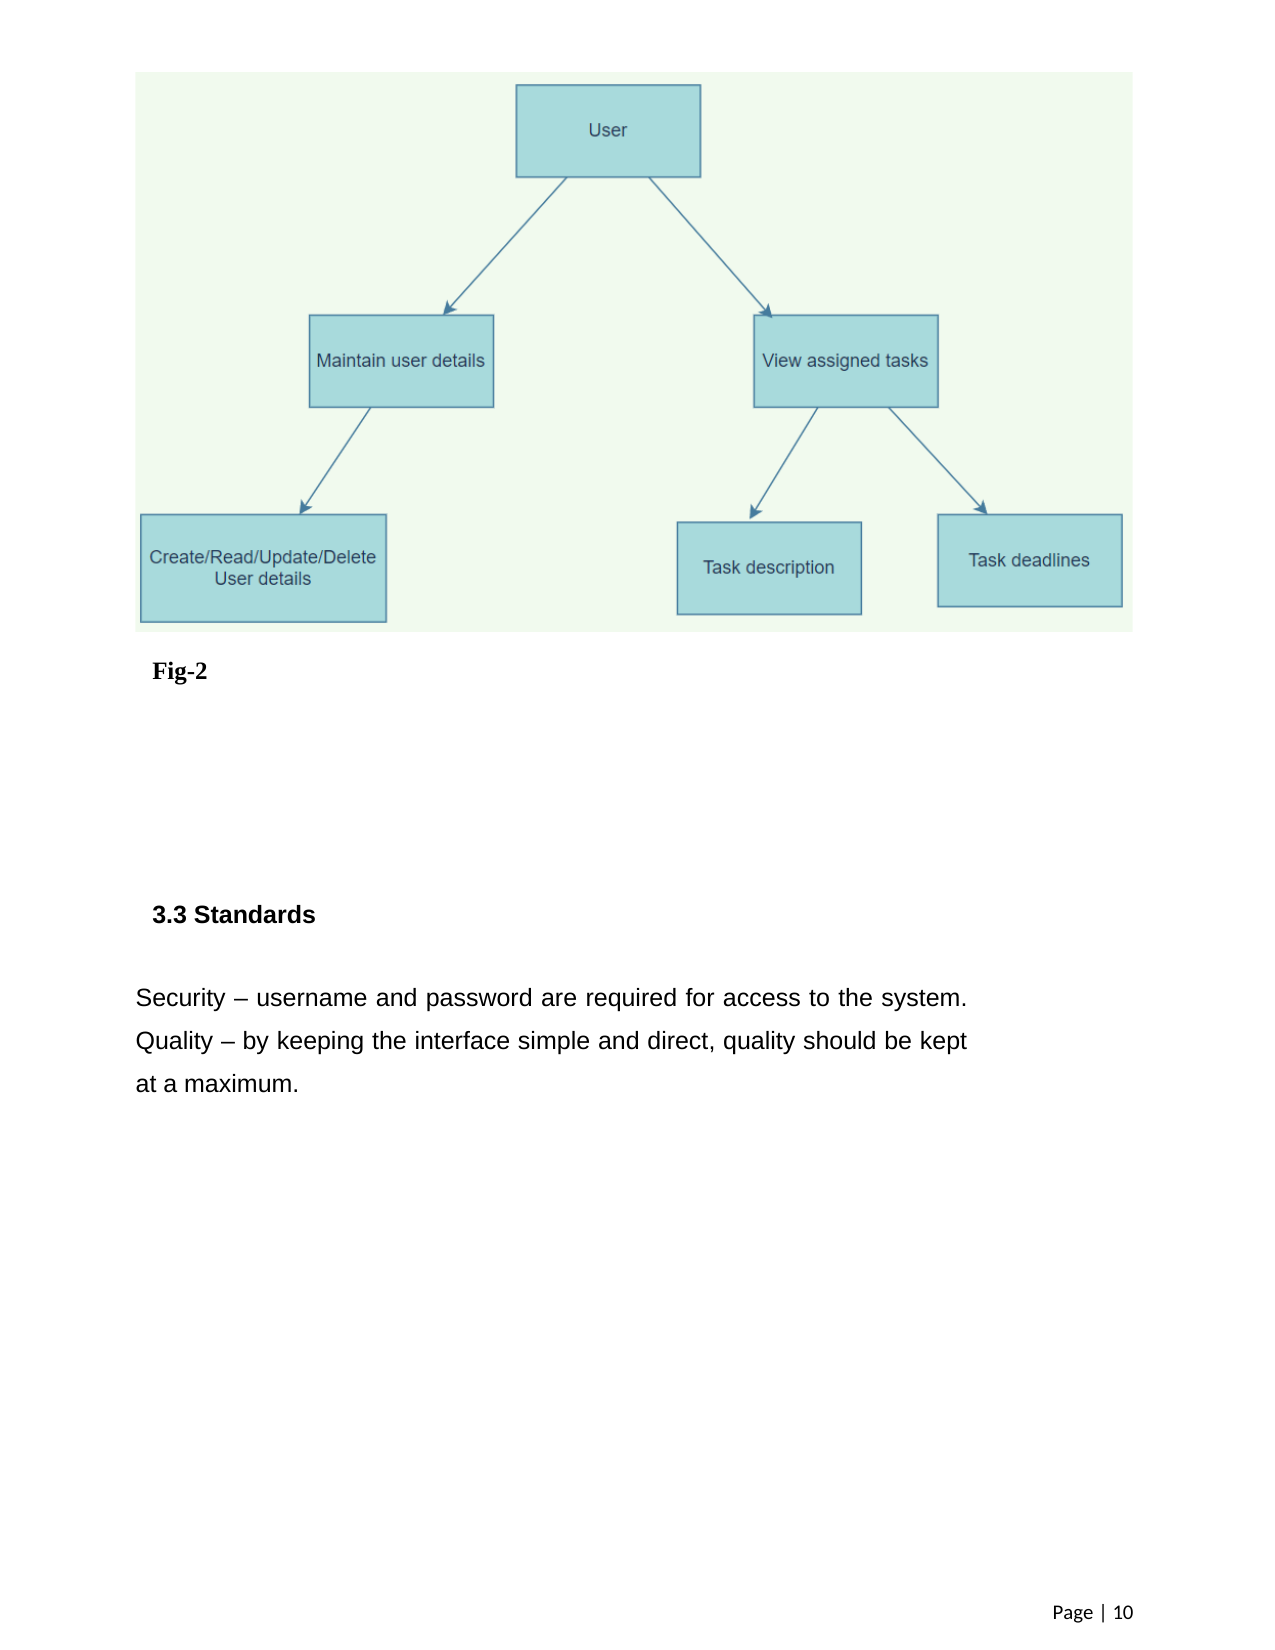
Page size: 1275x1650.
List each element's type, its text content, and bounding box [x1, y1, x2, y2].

picture [135, 72, 1133, 632]
text Fig-2 [152, 656, 1133, 685]
text 3.3 Standards [152, 900, 1133, 929]
text Security – username and password are required for access to the system. Quality – by keeping the interface simple and direct, quality should be kept at a maximum. [135, 983, 969, 1098]
